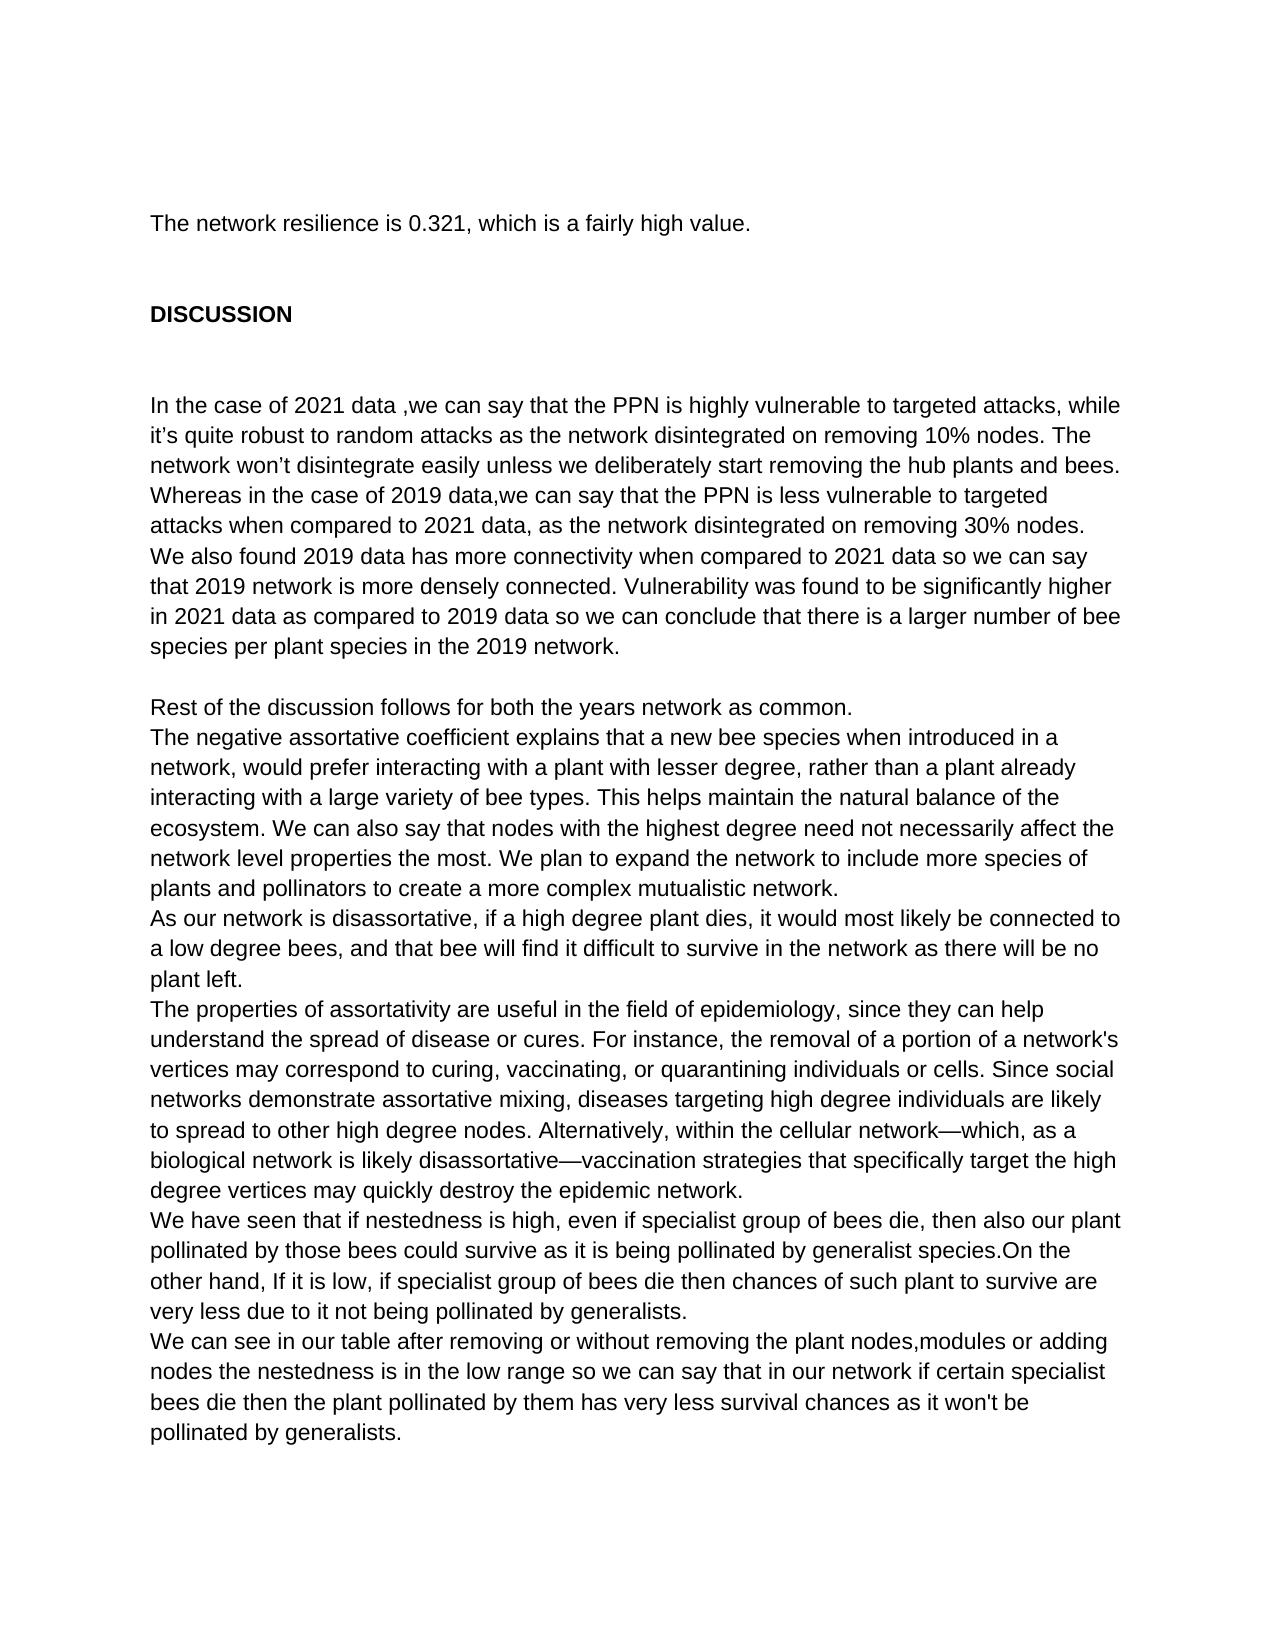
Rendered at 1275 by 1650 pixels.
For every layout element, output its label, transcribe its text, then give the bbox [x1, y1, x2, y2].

text As our network is disassortative, if a high degree plant dies, it would most likely be connected to a low degree bees, and that bee will find it difficult to survive in the network as there will be no plant left. [150, 905, 1125, 992]
text We also found 2019 data has more connectivity when compared to 2021 data so we can say that 2019 network is more densely connected. Vulnerability was found to be significantly higher in 2021 data as compared to 2019 data so we can conclude that there is a larger number of bee species per plant species in the 2019 network. [150, 543, 1125, 660]
text The properties of assortativity are useful in the field of epidemiology, since they can help understand the spread of disease or cures. For instance, the removal of a portion of a network's vertices may correspond to curing, vaccinating, or quarantining individuals or cells. Since social networks demonstrate assortative mixing, diseases targeting high degree individuals are likely to spread to other high degree nodes. Alternatively, within the cellular network—which, as a biological network is likely disassortative—vaccination strategies that specifically target the high degree vertices may quickly destroy the epidemic network. [150, 996, 1125, 1203]
text The negative assortative coefficient explains that a new bee species when introduced in a network, would prefer interacting with a plant with lesser degree, rather than a plant already interacting with a large variety of bee types. This helps maintain the natural balance of the ecosystem. We can also say that nodes with the highest degree need not necessarily affect the network level properties the most. We plan to expand the network to include more species of plants and pollinators to create a more complex mutualistic network. [150, 724, 1125, 901]
text The network resilience is 0.321, which is a fairly high value. [150, 210, 1125, 237]
text Rest of the discussion follows for both the years network as common. [150, 694, 1125, 720]
text In the case of 2021 data ,we can say that the PPN is highly vulnerable to targeted attacks, while it’s quite robust to random attacks as the network disintegrated on removing 10% nodes. The network won’t disintegrate easily unless we deliberately start removing the hub plants and bees. [150, 392, 1125, 478]
text We can see in our table after removing or without removing the plant nodes,modules or adding nodes the nestedness is in the low range so we can say that in our network if certain specialist bees die then the plant pollinated by them has very less survival chances as it won't be pollinated by generalists. [150, 1328, 1125, 1445]
text DISCUSSION [150, 301, 1125, 327]
text Whereas in the case of 2019 data,we can say that the PPN is less vulnerable to targeted attacks when compared to 2021 data, as the network disintegrated on removing 30% nodes. [150, 482, 1125, 539]
text We have seen that if nestedness is high, even if specialist group of bees die, then also our plant pollinated by those bees could survive as it is being pollinated by generalist species.On the other hand, If it is low, if specialist group of bees die then chances of such plant to survive are very less due to it not being pollinated by generalists. [150, 1207, 1125, 1324]
